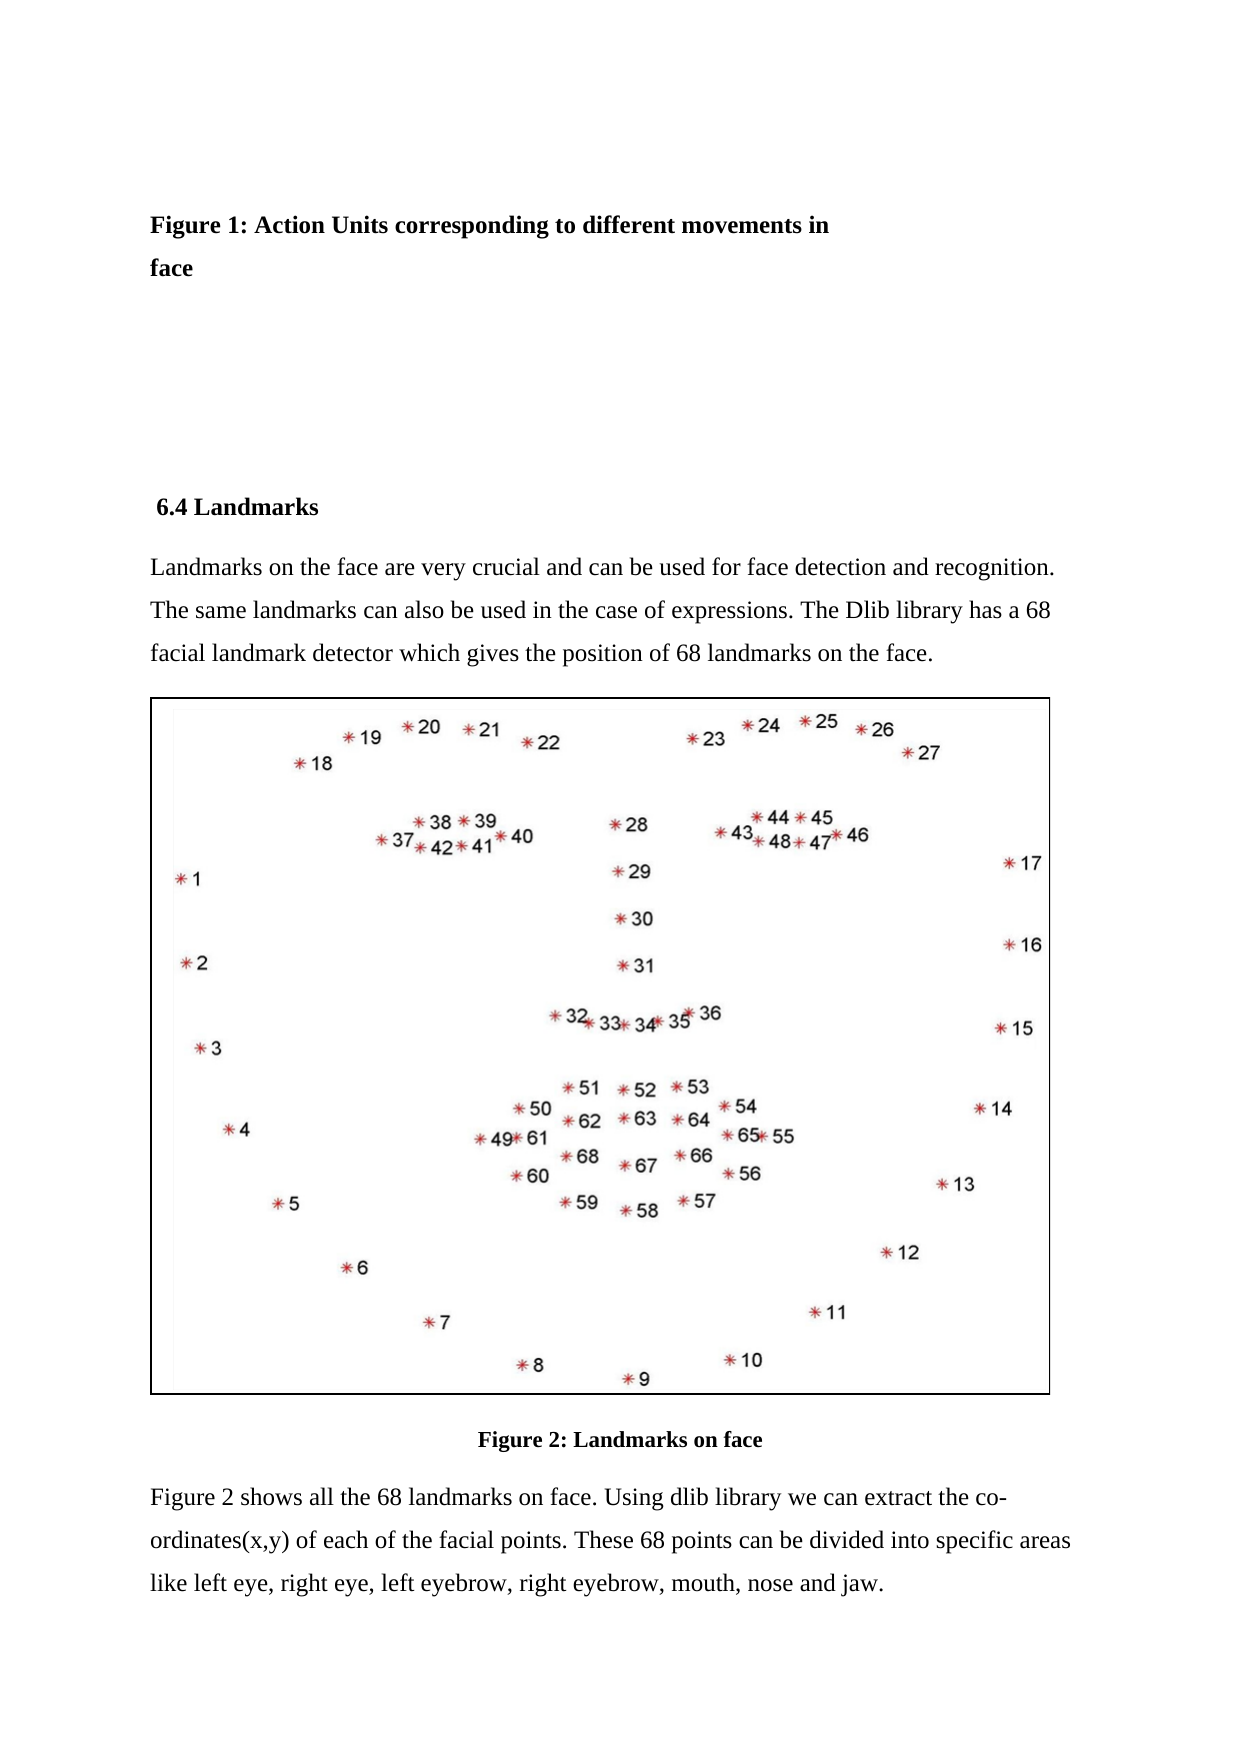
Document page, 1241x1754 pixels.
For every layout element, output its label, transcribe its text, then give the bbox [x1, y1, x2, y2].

text Figure 2: Landmarks on face [150, 1426, 1090, 1452]
picture [150, 697, 1050, 1395]
text Figure 1: Action Units corresponding to different movements in face [150, 210, 857, 282]
text 6.4 Landmarks [150, 492, 1090, 521]
text Landmarks on the face are very crucial and can be used for face detection and recognition. The same landmarks can also be used in the case of expressions. The Dlib library has a 68 facial landmark detector which gives the position of 68 landmarks on the face. [150, 552, 1090, 667]
text Figure 2 shows all the 68 landmarks on face. Using dlib library we can extract the co- ordinates(x,y) of each of the facial points. These 68 points can be divided into specific areas like left eye, right eye, left eyebrow, right eyebrow, mouth, nose and jaw. [150, 1482, 1090, 1597]
